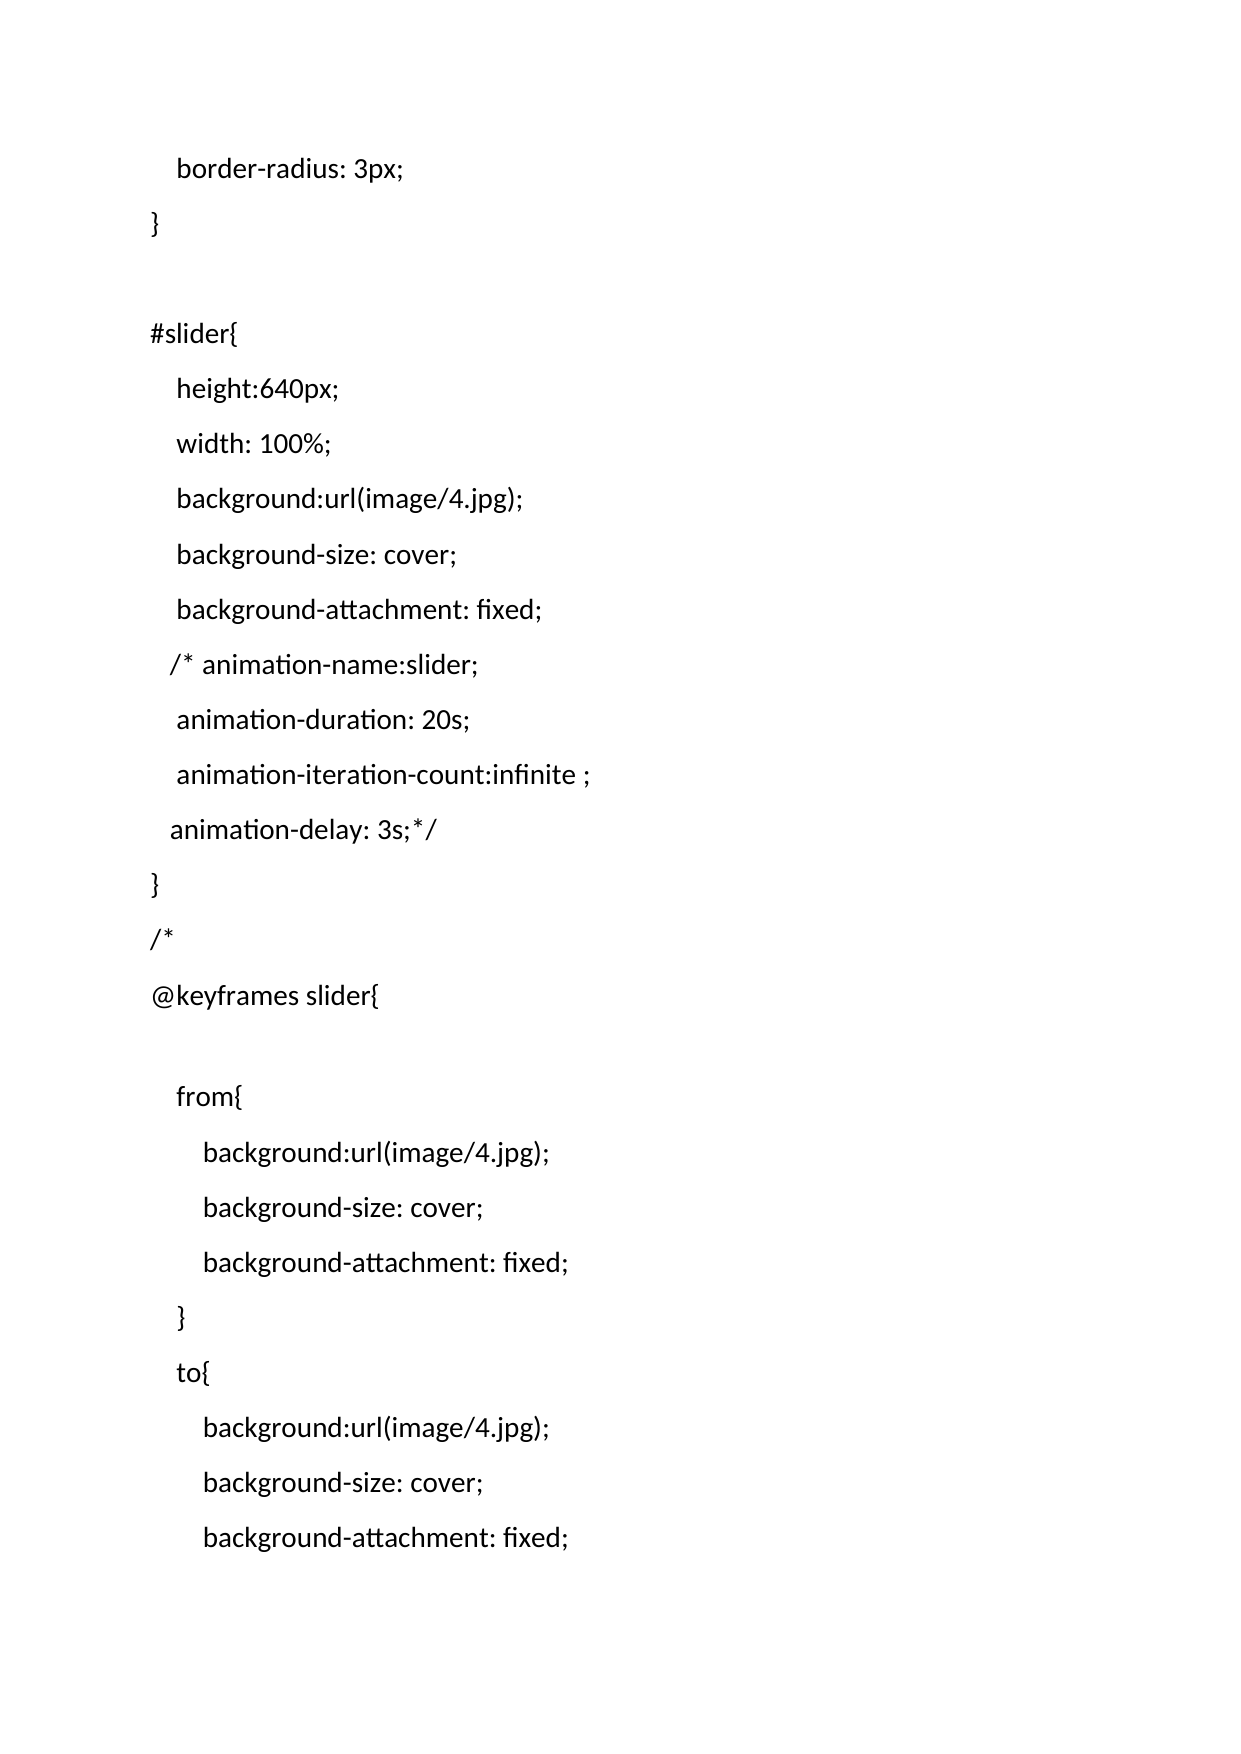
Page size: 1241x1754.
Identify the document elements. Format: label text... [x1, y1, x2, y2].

text background:url(image/4.jpg); [150, 1134, 1090, 1169]
text border-radius: 3px; [150, 150, 1090, 186]
text } [150, 866, 1090, 902]
text background-attachment: fixed; [150, 1519, 1090, 1555]
text background:url(image/4.jpg); [150, 1409, 1090, 1445]
text } [150, 205, 1090, 241]
text from{ [150, 1078, 1090, 1114]
text to{ [150, 1354, 1090, 1390]
text } [150, 1299, 1090, 1334]
text /* [150, 921, 1090, 957]
text background-size: cover; [150, 536, 1090, 571]
text /* animation-name:slider; [150, 646, 1090, 682]
text animation-iteration-count:infinite ; [150, 756, 1090, 792]
text animation-duration: 20s; [150, 701, 1090, 737]
text animation-delay: 3s;*/ [150, 811, 1090, 847]
text background-size: cover; [150, 1189, 1090, 1224]
text width: 100%; [150, 426, 1090, 461]
text background-size: cover; [150, 1464, 1090, 1500]
text background:url(image/4.jpg); [150, 481, 1090, 516]
text @keyframes slider{ [150, 977, 1090, 1012]
text #slider{ [150, 315, 1090, 351]
text background-attachment: fixed; [150, 1244, 1090, 1279]
text height:640px; [150, 370, 1090, 406]
text background-attachment: fixed; [150, 591, 1090, 626]
